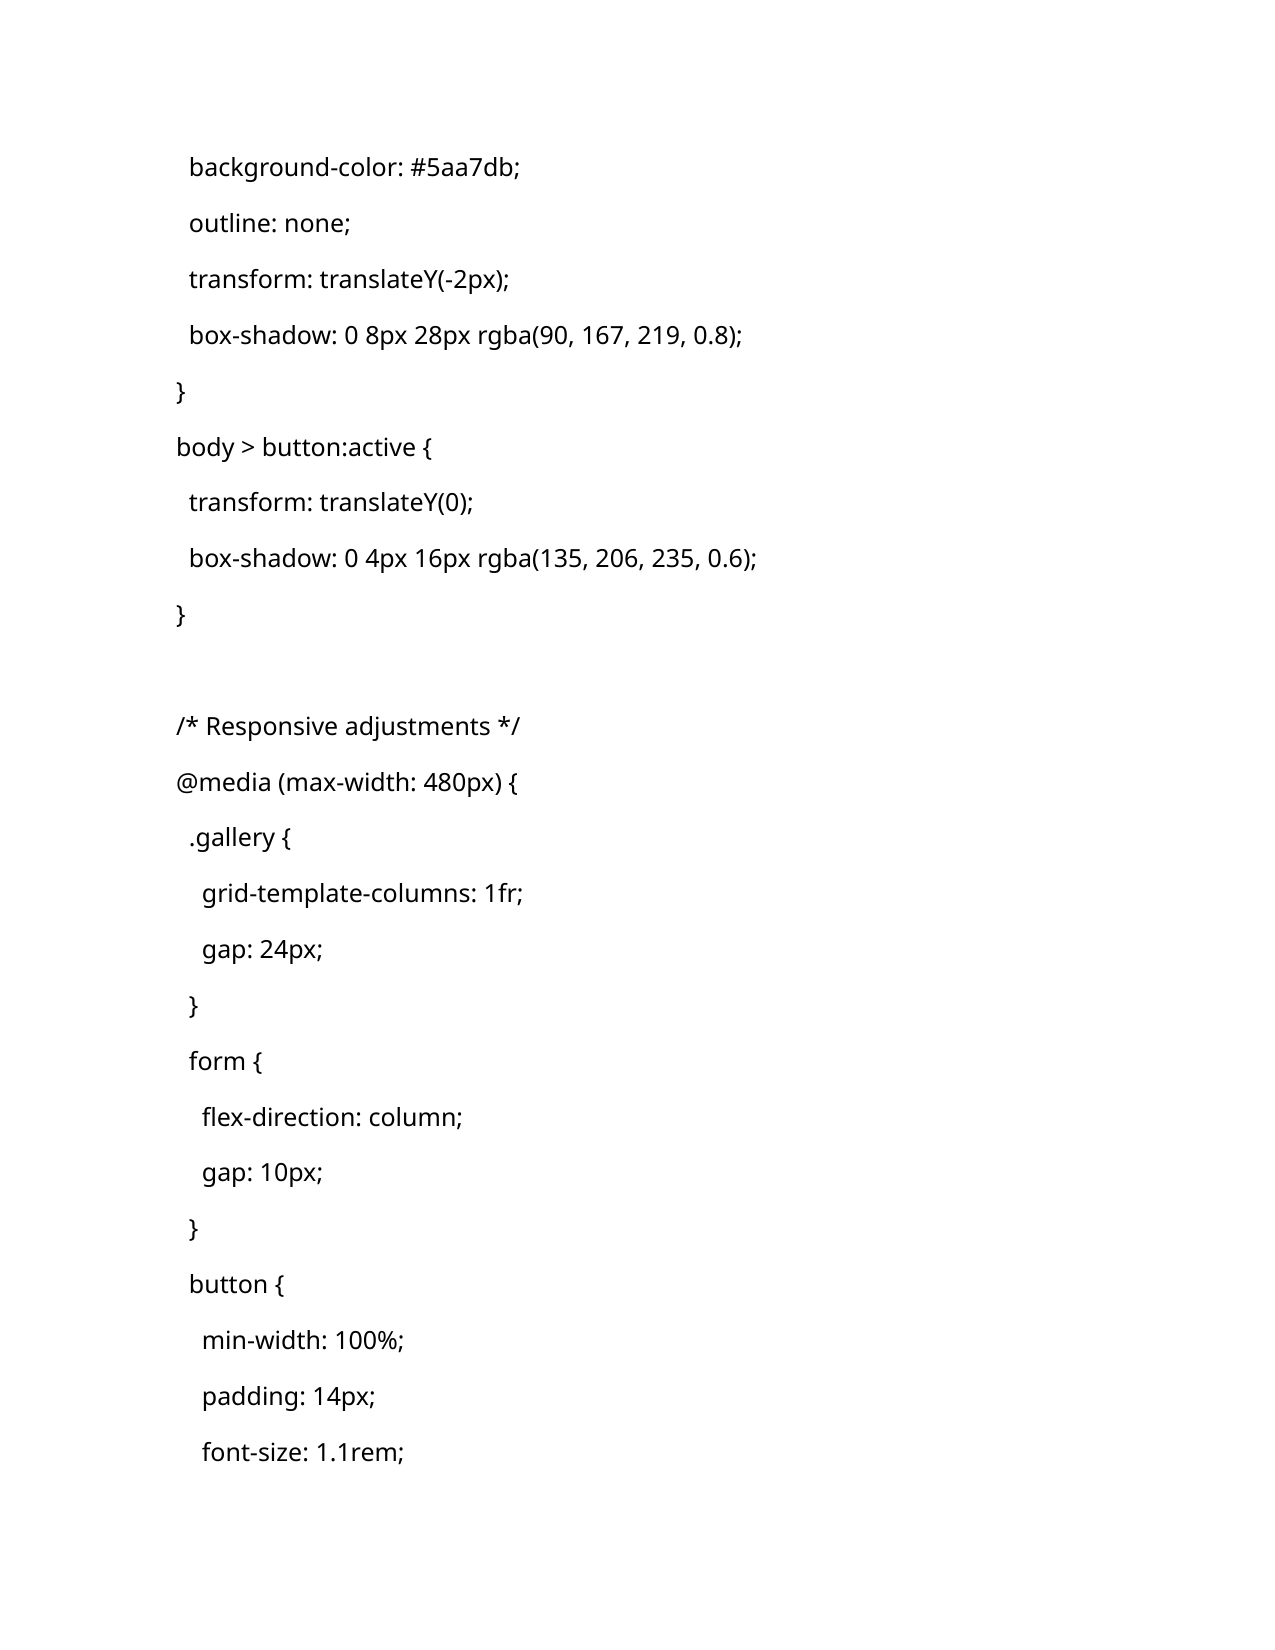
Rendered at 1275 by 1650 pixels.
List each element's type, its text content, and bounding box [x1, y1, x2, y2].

text body > button:active { [150, 429, 1125, 463]
text grid-template-columns: 1fr; [150, 876, 1125, 910]
text button { [150, 1267, 1125, 1301]
text } [150, 597, 1125, 631]
text padding: 14px; [150, 1378, 1125, 1412]
text @media (max-width: 480px) { [150, 764, 1125, 798]
text min-width: 100%; [150, 1322, 1125, 1357]
text } [150, 987, 1125, 1022]
text background-color: #5aa7db; [150, 150, 1125, 184]
text } [150, 1211, 1125, 1245]
text gap: 10px; [150, 1155, 1125, 1189]
text box-shadow: 0 8px 28px rgba(90, 167, 219, 0.8); [150, 317, 1125, 352]
text form { [150, 1043, 1125, 1077]
text transform: translateY(-2px); [150, 262, 1125, 296]
text } [150, 373, 1125, 407]
text gap: 24px; [150, 932, 1125, 966]
text .gallery { [150, 820, 1125, 854]
text font-size: 1.1rem; [150, 1434, 1125, 1468]
text flex-direction: column; [150, 1099, 1125, 1133]
text outline: none; [150, 206, 1125, 240]
text /* Responsive adjustments */ [150, 708, 1125, 742]
text transform: translateY(0); [150, 485, 1125, 519]
text box-shadow: 0 4px 16px rgba(135, 206, 235, 0.6); [150, 541, 1125, 575]
